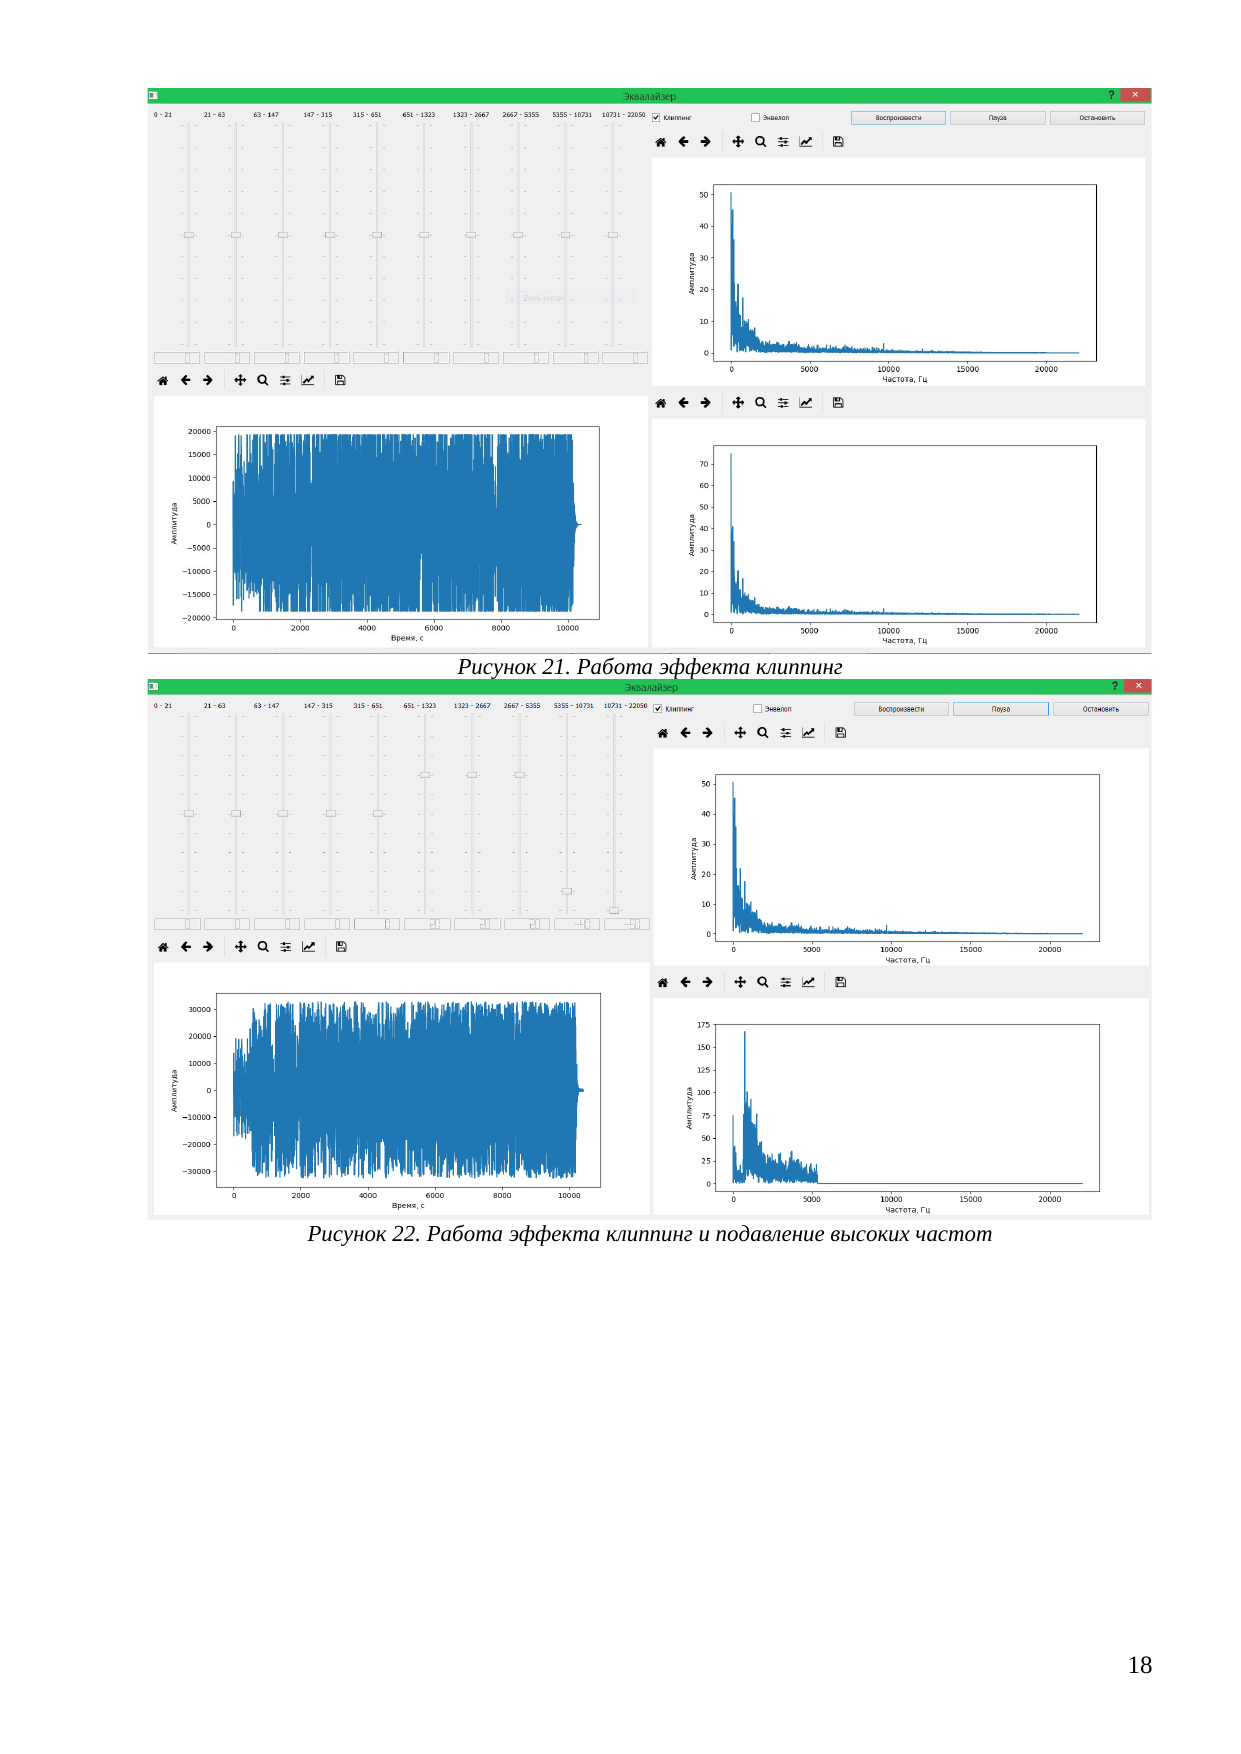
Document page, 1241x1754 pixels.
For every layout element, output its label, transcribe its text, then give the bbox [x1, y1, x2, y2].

text Рисунок 21. Работа эффекта клиппинг [148, 654, 1152, 679]
picture [147, 88, 1152, 654]
picture [147, 679, 1152, 1220]
text Рисунок 22. Работа эффекта клиппинг и подавление высоких частот [148, 1220, 1152, 1246]
